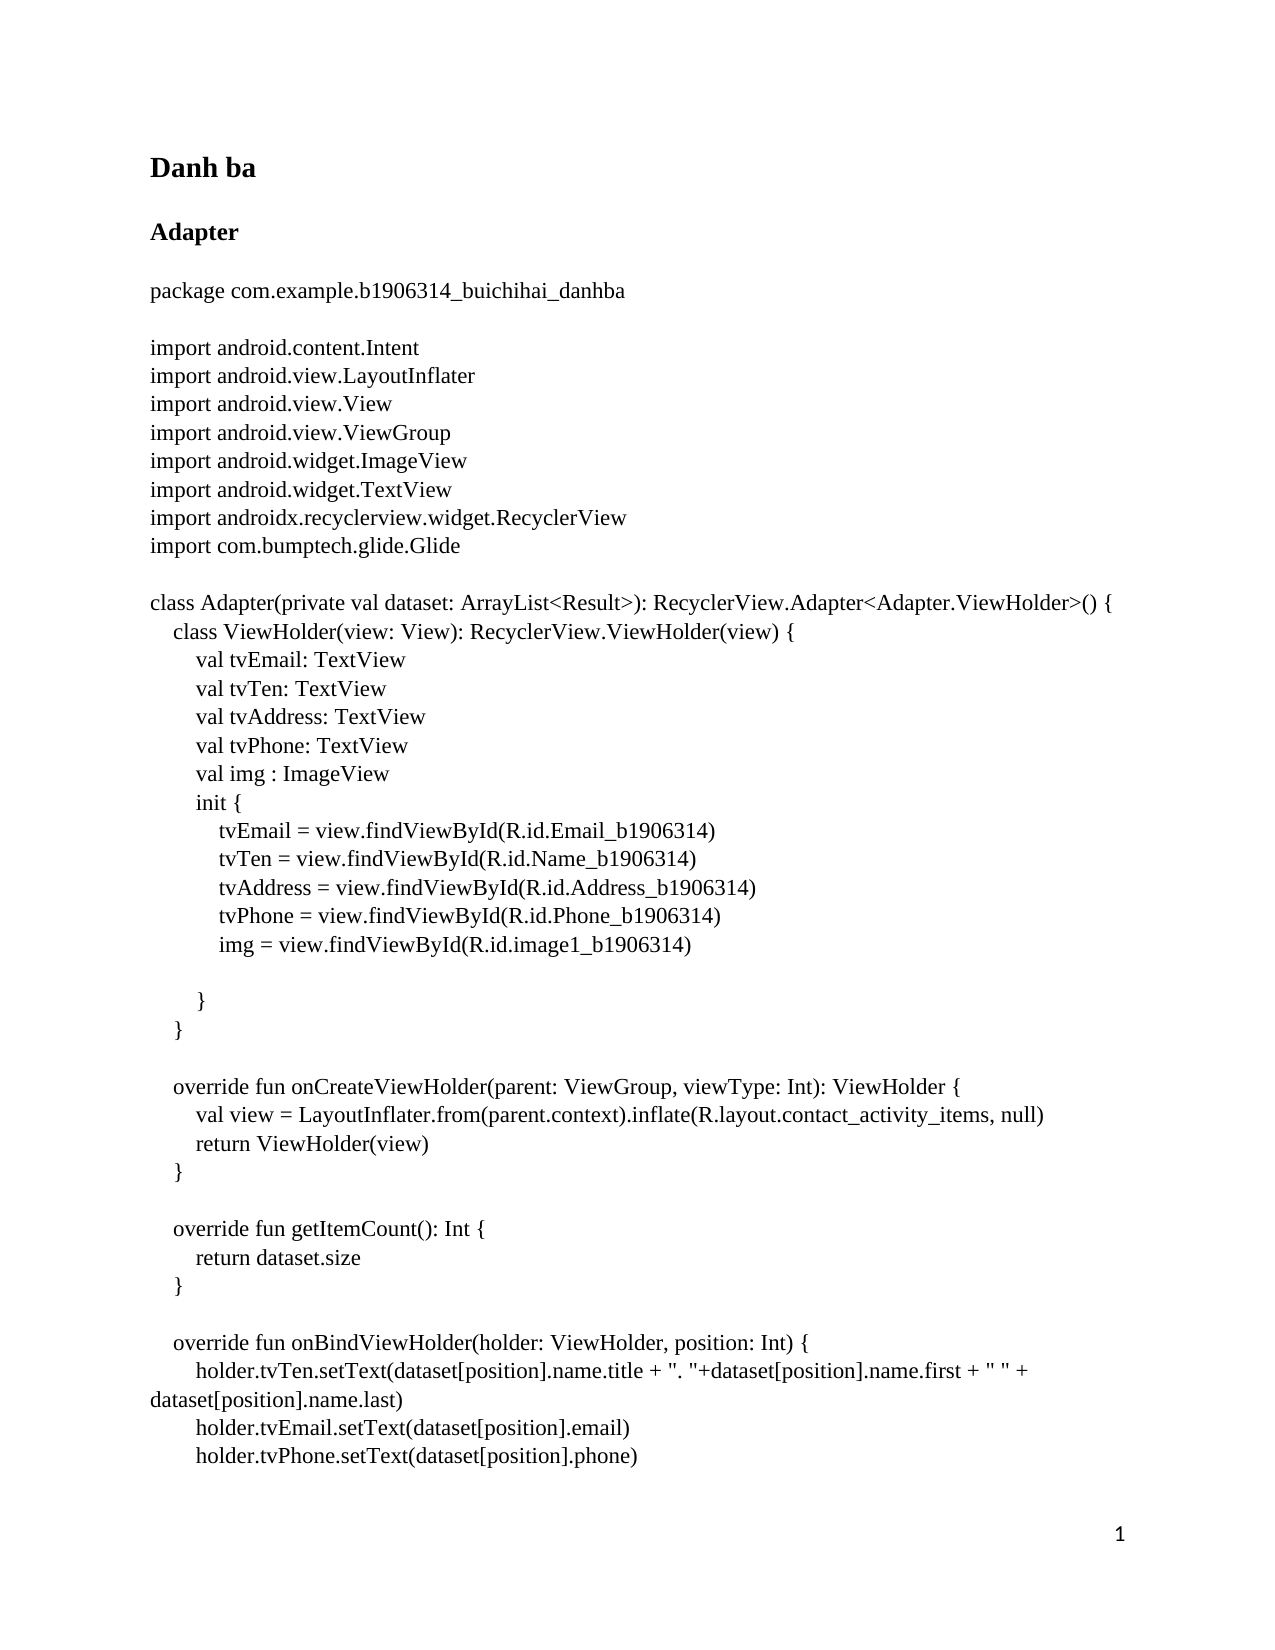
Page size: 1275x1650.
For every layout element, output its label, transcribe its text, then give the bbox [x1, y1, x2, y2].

text import android.view.View [150, 390, 1125, 417]
text return ViewHolder(view) [150, 1130, 1125, 1156]
text import com.bumptech.glide.Glide [150, 533, 1125, 559]
text override fun onCreateViewHolder(parent: ViewGroup, viewType: Int): ViewHolder { [150, 1073, 1125, 1099]
text img = view.findViewById(R.id.image1_b1906314) [150, 931, 1125, 957]
text } [150, 988, 1125, 1014]
text package com.example.b1906314_buichihai_danhba [150, 277, 1125, 303]
text } [150, 1272, 1125, 1298]
text import android.view.ViewGroup [150, 419, 1125, 445]
text holder.tvEmail.setText(dataset[position].email) [150, 1414, 1125, 1441]
text import android.content.Intent [150, 333, 1125, 360]
text class ViewHolder(view: View): RecyclerView.ViewHolder(view) { [150, 618, 1125, 644]
text init { [150, 788, 1125, 815]
text val tvPhone: TextView [150, 732, 1125, 758]
text tvPhone = view.findViewById(R.id.Phone_b1906314) [150, 902, 1125, 929]
text import android.widget.TextView [150, 476, 1125, 502]
text return dataset.size [150, 1243, 1125, 1270]
text val tvEmail: TextView [150, 646, 1125, 673]
text import android.widget.ImageView [150, 447, 1125, 474]
text tvEmail = view.findViewById(R.id.Email_b1906314) [150, 817, 1125, 843]
text override fun onBindViewHolder(holder: ViewHolder, position: Int) { [150, 1329, 1125, 1355]
text class Adapter(private val dataset: ArrayList<Result>): RecyclerView.Adapter<Adapter.ViewHolder>() { [150, 589, 1125, 616]
text import androidx.recyclerview.widget.RecyclerView [150, 504, 1125, 531]
text tvAddress = view.findViewById(R.id.Address_b1906314) [150, 874, 1125, 900]
text Danh ba [150, 150, 1125, 183]
text } [150, 1016, 1125, 1042]
text val tvTen: TextView [150, 675, 1125, 701]
text val img : ImageView [150, 760, 1125, 786]
text } [150, 1158, 1125, 1184]
text holder.tvTen.setText(dataset[position].name.title + ". "+dataset[position].name.first + " " + dataset[position].name.last) [150, 1357, 1125, 1412]
text import android.view.LayoutInflater [150, 362, 1125, 388]
text tvTen = view.findViewById(R.id.Name_b1906314) [150, 845, 1125, 872]
text holder.tvPhone.setText(dataset[position].phone) [150, 1443, 1125, 1469]
text override fun getItemCount(): Int { [150, 1215, 1125, 1241]
text Adapter [150, 217, 1125, 246]
text val view = LayoutInflater.from(parent.context).inflate(R.layout.contact_activity_items, null) [150, 1101, 1125, 1128]
text val tvAddress: TextView [150, 703, 1125, 729]
